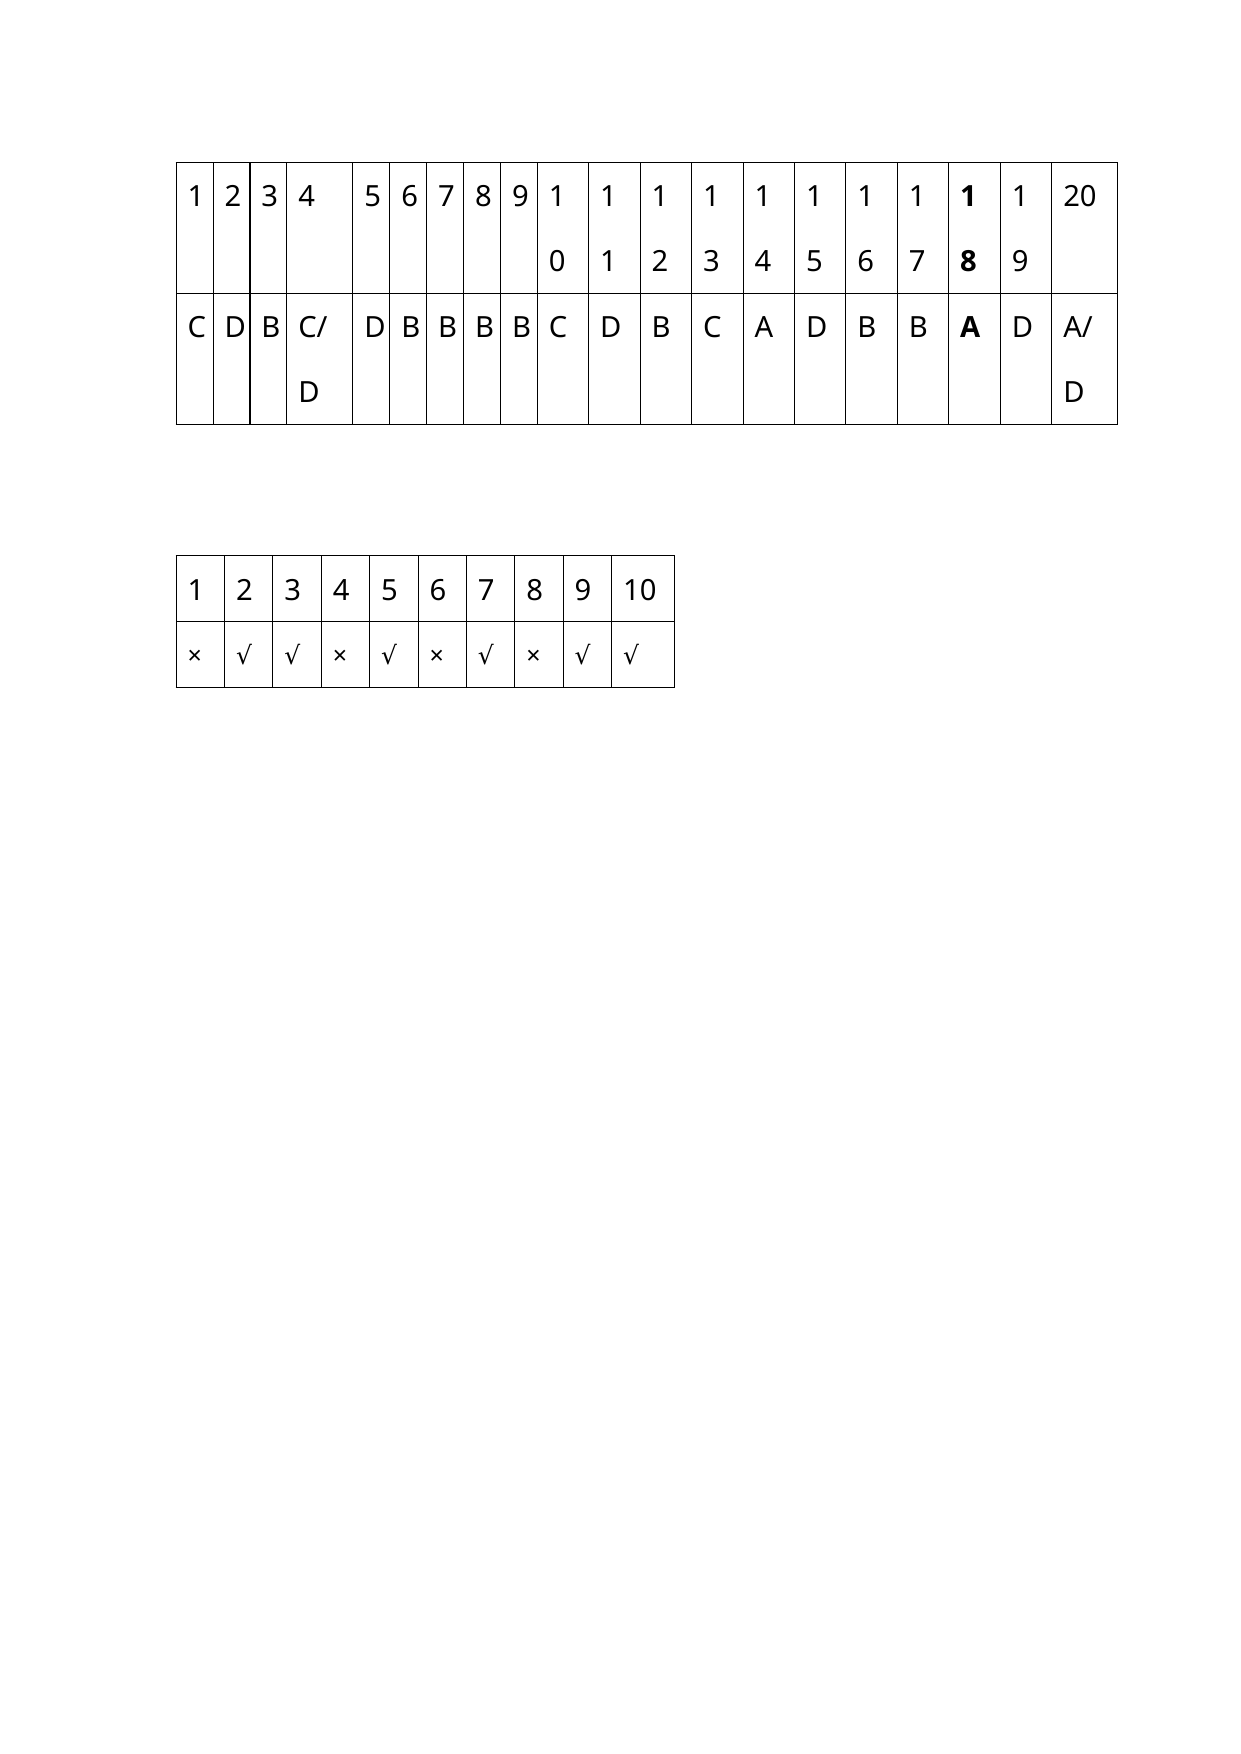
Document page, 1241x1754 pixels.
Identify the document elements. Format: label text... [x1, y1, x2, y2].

table_cell D [214, 294, 249, 424]
table_header 5 [353, 163, 389, 293]
table_cell D [795, 294, 845, 424]
table_header 1 [177, 163, 213, 293]
table_cell C [177, 294, 213, 424]
table_header 2 [225, 556, 272, 621]
table_cell B [427, 294, 463, 424]
table_cell B [641, 294, 691, 424]
table_cell D [1001, 294, 1051, 424]
table_cell B [251, 294, 286, 424]
table_header 2 [214, 163, 249, 293]
table_header 3 [251, 163, 286, 293]
table_header 18 [949, 163, 1000, 293]
table_header 16 [846, 163, 897, 293]
table_header 9 [564, 556, 611, 621]
table_cell B [846, 294, 897, 424]
table_cell B [390, 294, 426, 424]
table_header 17 [898, 163, 948, 293]
table_cell C [692, 294, 743, 424]
table_cell √ [467, 622, 514, 687]
table_cell √ [273, 622, 321, 687]
table_header 9 [501, 163, 537, 293]
table_cell A/D [1052, 294, 1117, 424]
table_header 4 [287, 163, 352, 293]
table_header 5 [370, 556, 418, 621]
table_header 20 [1052, 163, 1117, 293]
table_cell √ [225, 622, 272, 687]
table_header 15 [795, 163, 845, 293]
table_header 6 [419, 556, 466, 621]
table_cell √ [564, 622, 611, 687]
table_header 13 [692, 163, 743, 293]
table_header 11 [589, 163, 640, 293]
table_header 3 [273, 556, 321, 621]
table_cell D [589, 294, 640, 424]
table_header 7 [467, 556, 514, 621]
table_cell √ [612, 622, 674, 687]
table_header 19 [1001, 163, 1051, 293]
table_header 4 [322, 556, 369, 621]
table_header 1 [177, 556, 224, 621]
table_header 12 [641, 163, 691, 293]
table_header 8 [515, 556, 563, 621]
table_cell × [177, 622, 224, 687]
table_cell B [501, 294, 537, 424]
table_cell × [515, 622, 563, 687]
table_cell × [419, 622, 466, 687]
table_cell C [538, 294, 588, 424]
table_cell √ [370, 622, 418, 687]
table_header 7 [427, 163, 463, 293]
table_cell A [949, 294, 1000, 424]
table_cell D [353, 294, 389, 424]
table_cell A [744, 294, 794, 424]
table_header 6 [390, 163, 426, 293]
table_header 10 [612, 556, 674, 621]
table_cell B [464, 294, 500, 424]
table_cell B [898, 294, 948, 424]
table_cell C/D [287, 294, 352, 424]
table_header 8 [464, 163, 500, 293]
table_header 10 [538, 163, 588, 293]
table_cell × [322, 622, 369, 687]
table_header 14 [744, 163, 794, 293]
